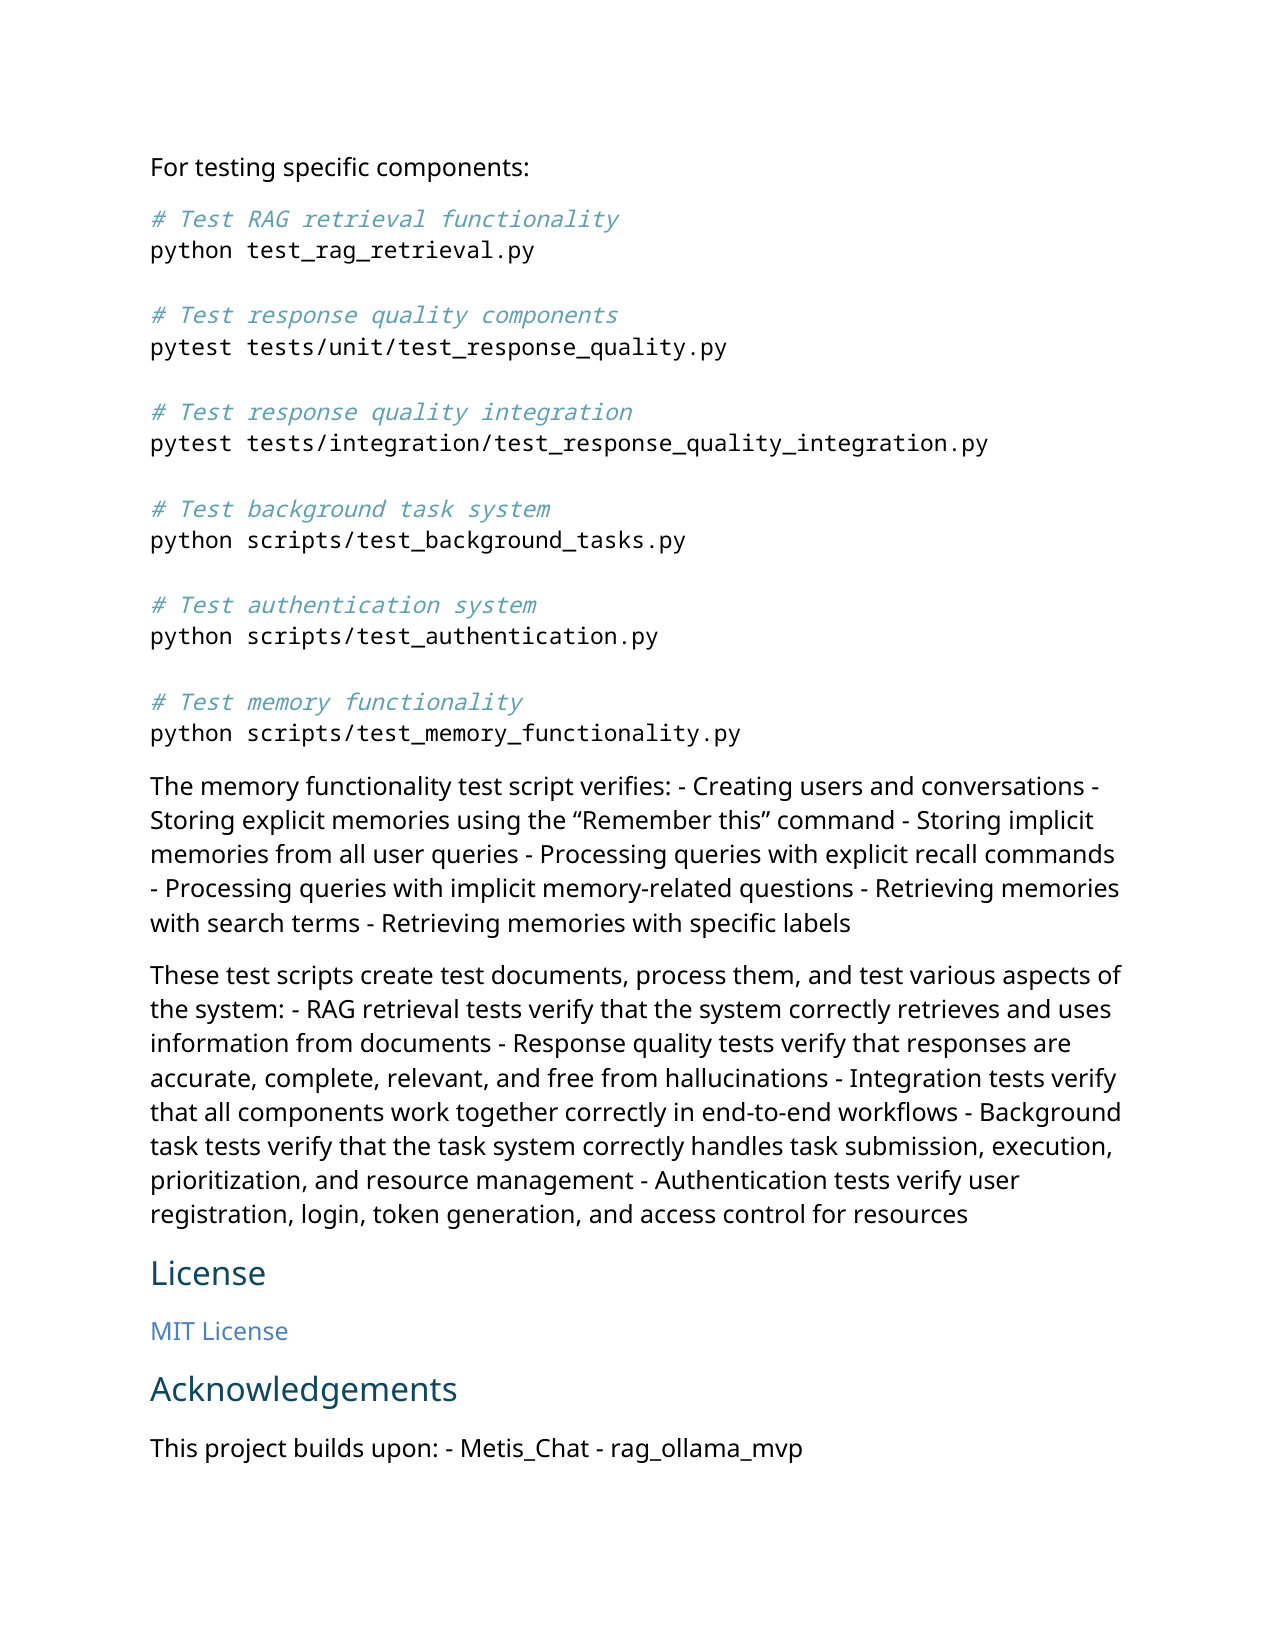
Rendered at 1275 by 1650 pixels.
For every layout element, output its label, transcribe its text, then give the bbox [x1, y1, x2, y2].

text For testing specific components: [150, 150, 1125, 184]
text These test scripts create test documents, process them, and test various aspects of the system: - RAG retrieval tests verify that the system correctly retrieves and uses information from documents - Response quality tests verify that responses are accurate, complete, relevant, and free from hallucinations - Integration tests verify that all components work together correctly in end-to-end workflows - Background task tests verify that the task system correctly handles task submission, execution, prioritization, and resource management - Authentication tests verify user registration, login, token generation, and access control for resources [150, 958, 1125, 1231]
text MIT License [150, 1313, 1125, 1347]
subtitle Acknowledgements [150, 1366, 1125, 1412]
subtitle License [150, 1249, 1125, 1295]
text This project builds upon: - Metis_Chat - rag_ollama_mvp [150, 1430, 1125, 1464]
text The memory functionality test script verifies: - Creating users and conversations - Storing explicit memories using the “Remember this” command - Storing implicit memories from all user queries - Processing queries with explicit recall commands - Processing queries with implicit memory-related questions - Retrieving memories with search terms - Retrieving memories with specific labels [150, 769, 1125, 939]
text # Test RAG retrieval functionality python test_rag_retrieval.py # Test response quality components pytest tests/unit/test_response_quality.py # Test response quality integration pytest tests/integration/test_response_quality_integration.py # Test background task system python scripts/test_background_tasks.py # Test authentication system python scripts/test_authentication.py # Test memory functionality python scripts/test_memory_functionality.py [150, 203, 1125, 748]
